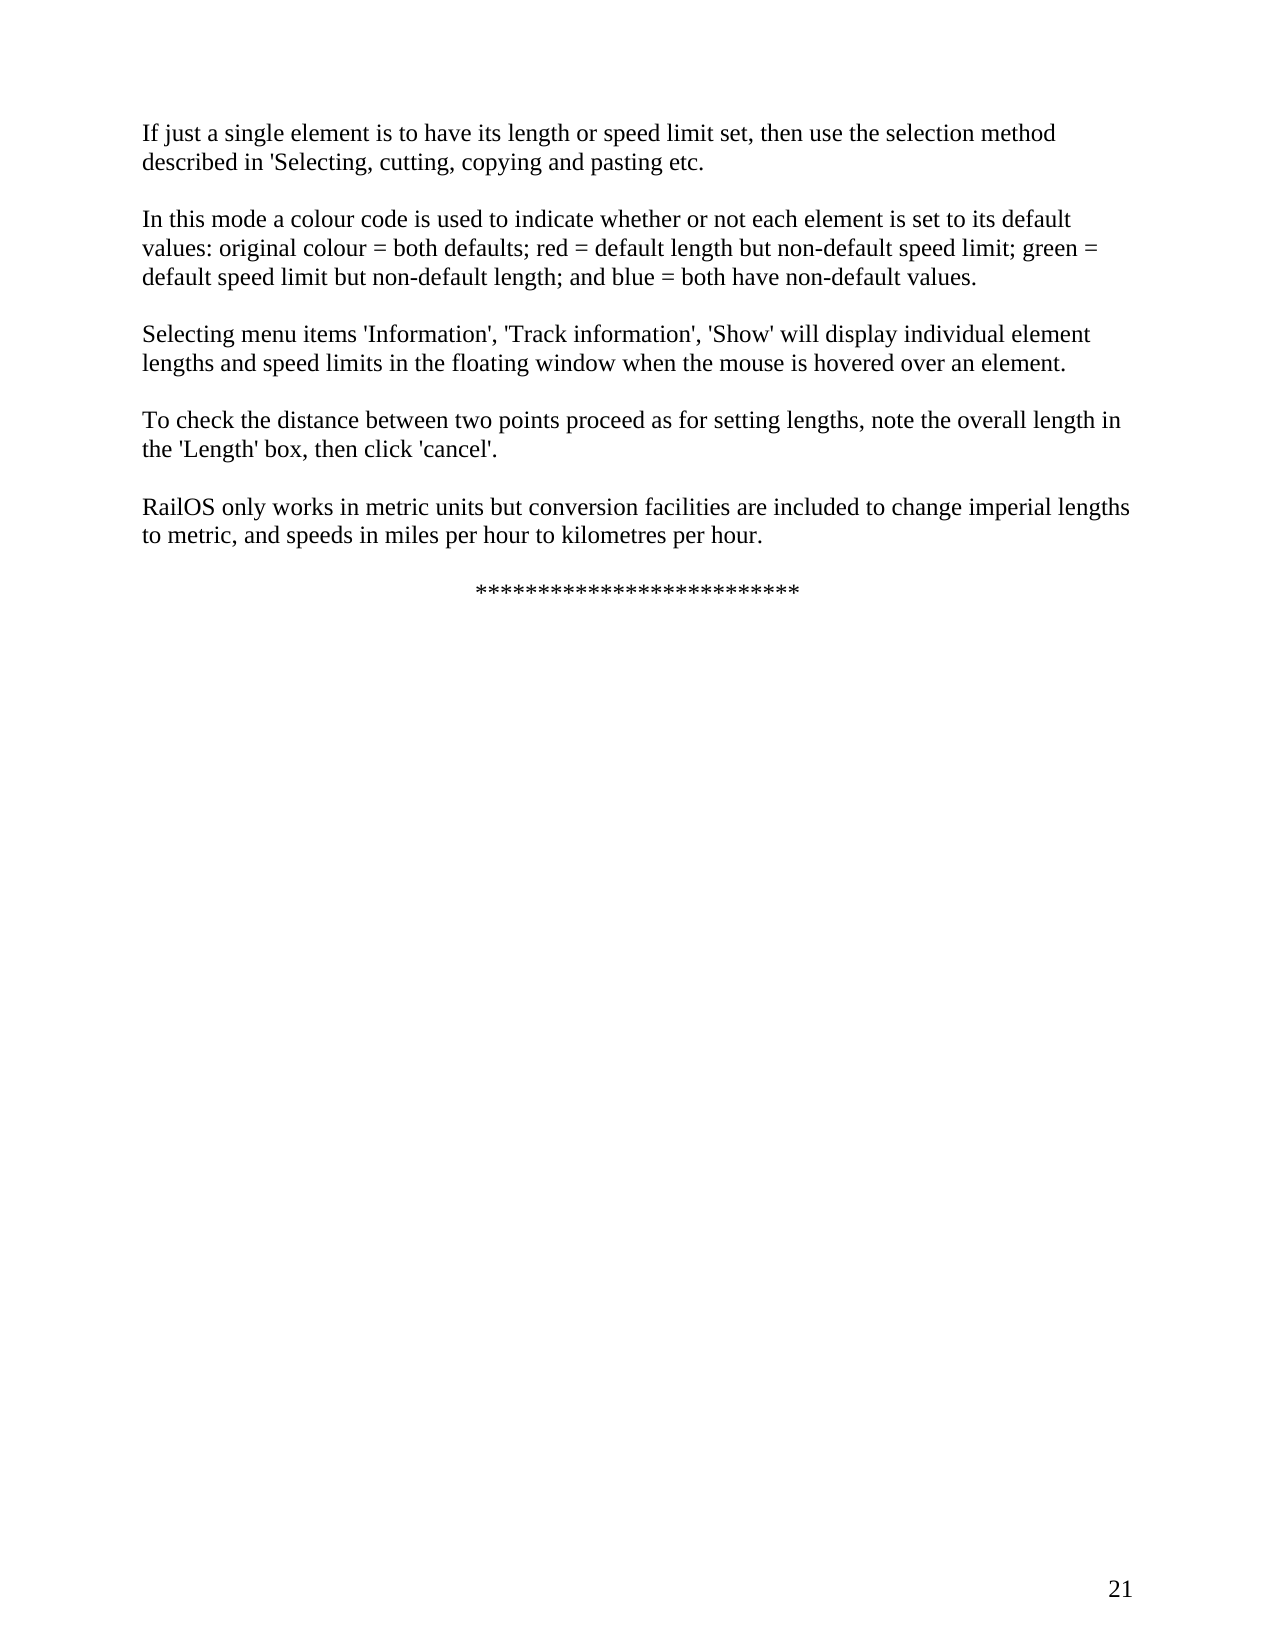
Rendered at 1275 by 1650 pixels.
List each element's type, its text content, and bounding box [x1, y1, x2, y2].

text ************************** [142, 578, 1133, 607]
text If just a single element is to have its length or speed limit set, then use the selection method described in 'Selecting, cutting, copying and pasting etc. [142, 118, 1133, 176]
text Selecting menu items 'Information', 'Track information', 'Show' will display individual element lengths and speed limits in the floating window when the mouse is hovered over an element. [142, 319, 1133, 377]
text RailOS only works in metric units but conversion facilities are included to change imperial lengths to metric, and speeds in miles per hour to kilometres per hour. [142, 492, 1133, 549]
text To check the distance between two points proceed as for setting lengths, note the overall length in the 'Length' box, then click 'cancel'. [142, 406, 1133, 463]
text In this mode a colour code is used to indicate whether or not each element is set to its default values: original colour = both defaults; red = default length but non-default speed limit; green = default speed limit but non-default length; and blue = both have non-default values. [142, 204, 1133, 291]
